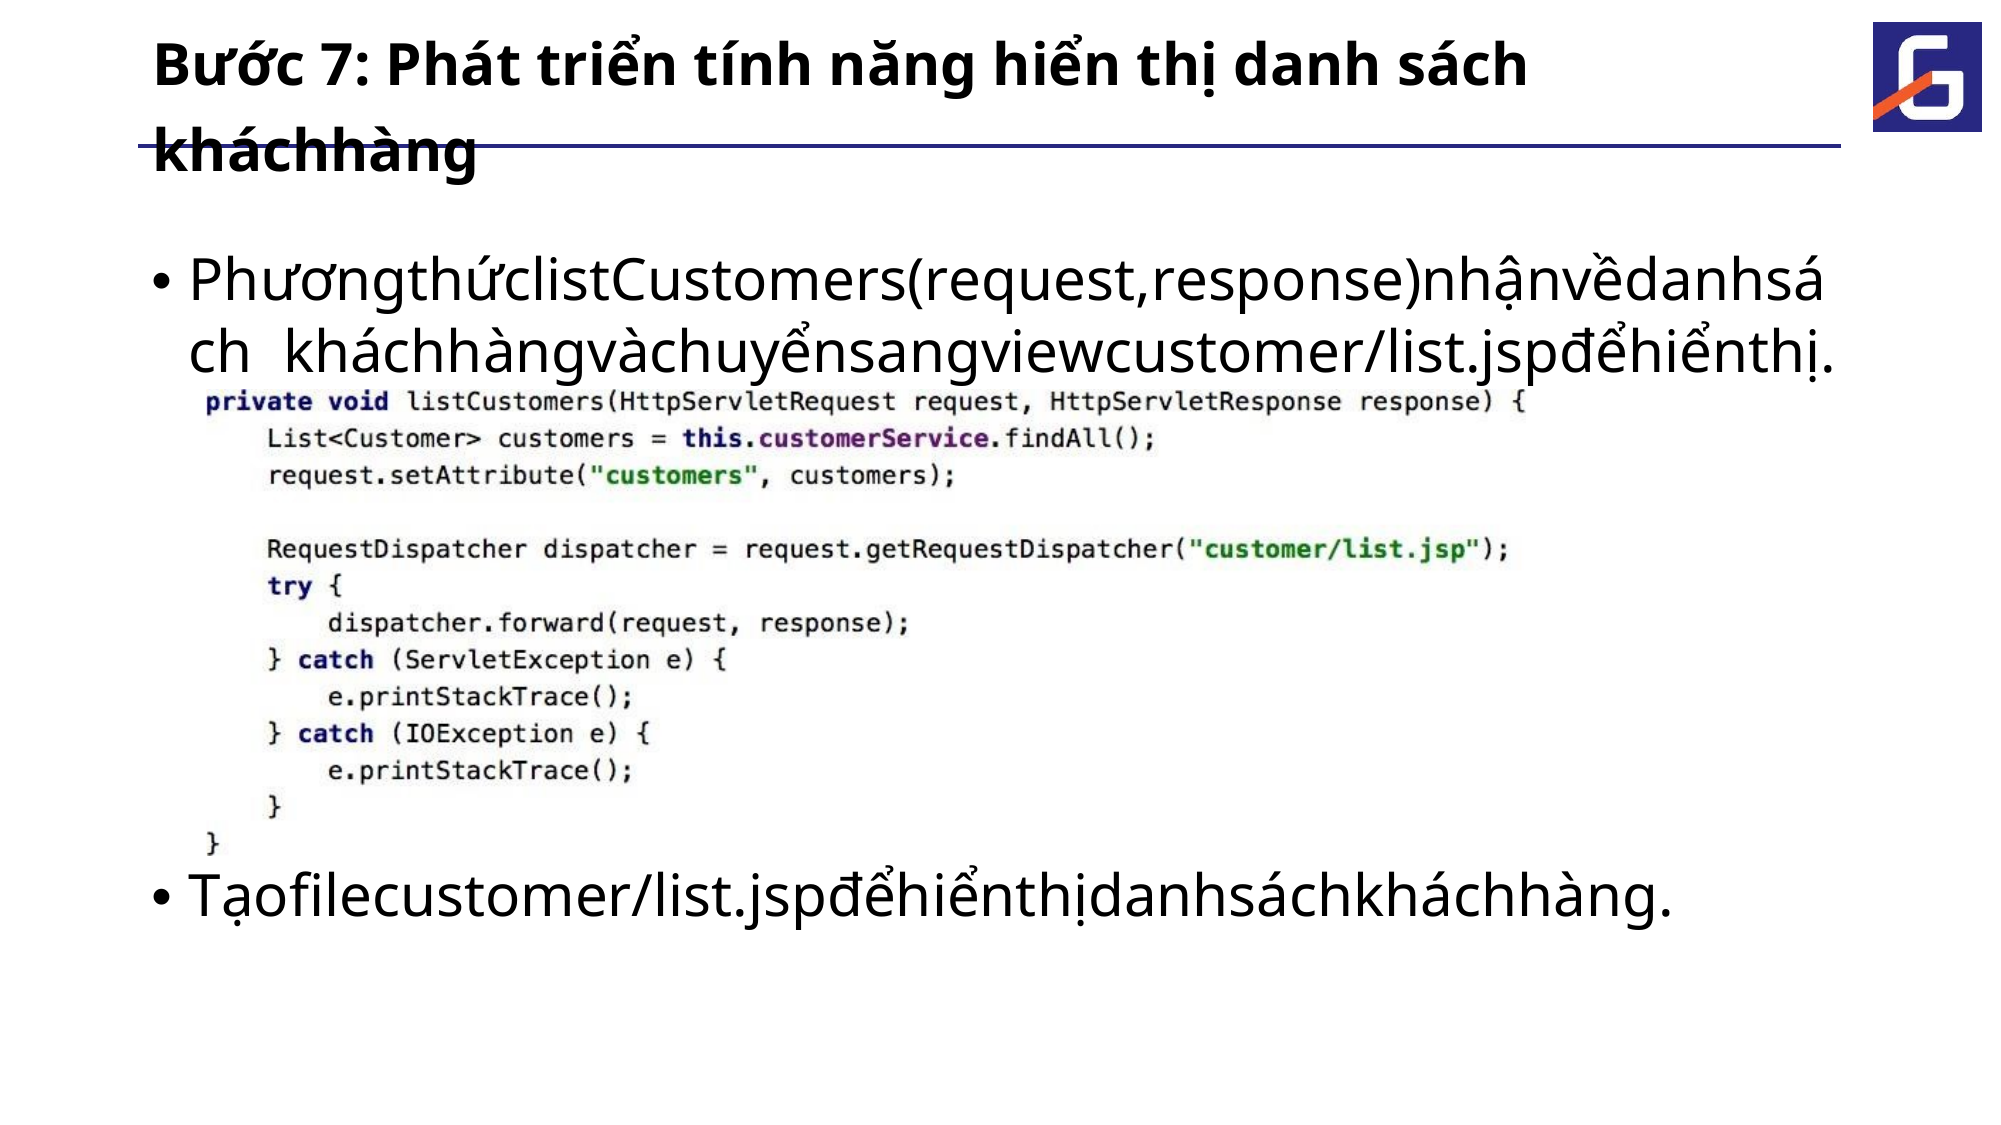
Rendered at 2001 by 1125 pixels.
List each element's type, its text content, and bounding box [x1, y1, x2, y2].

list PhươngthứclistCustomers(request,response)nhậnvềdanhsách kháchhàngvàchuyểnsangviewcustomer/list.jspđểhiểnthị. [151, 241, 1850, 389]
picture [1873, 22, 1982, 132]
list Tạofilecustomer/list.jspđểhiểnthịdanhsáchkháchhàng. [151, 857, 1850, 931]
picture [206, 389, 1526, 856]
